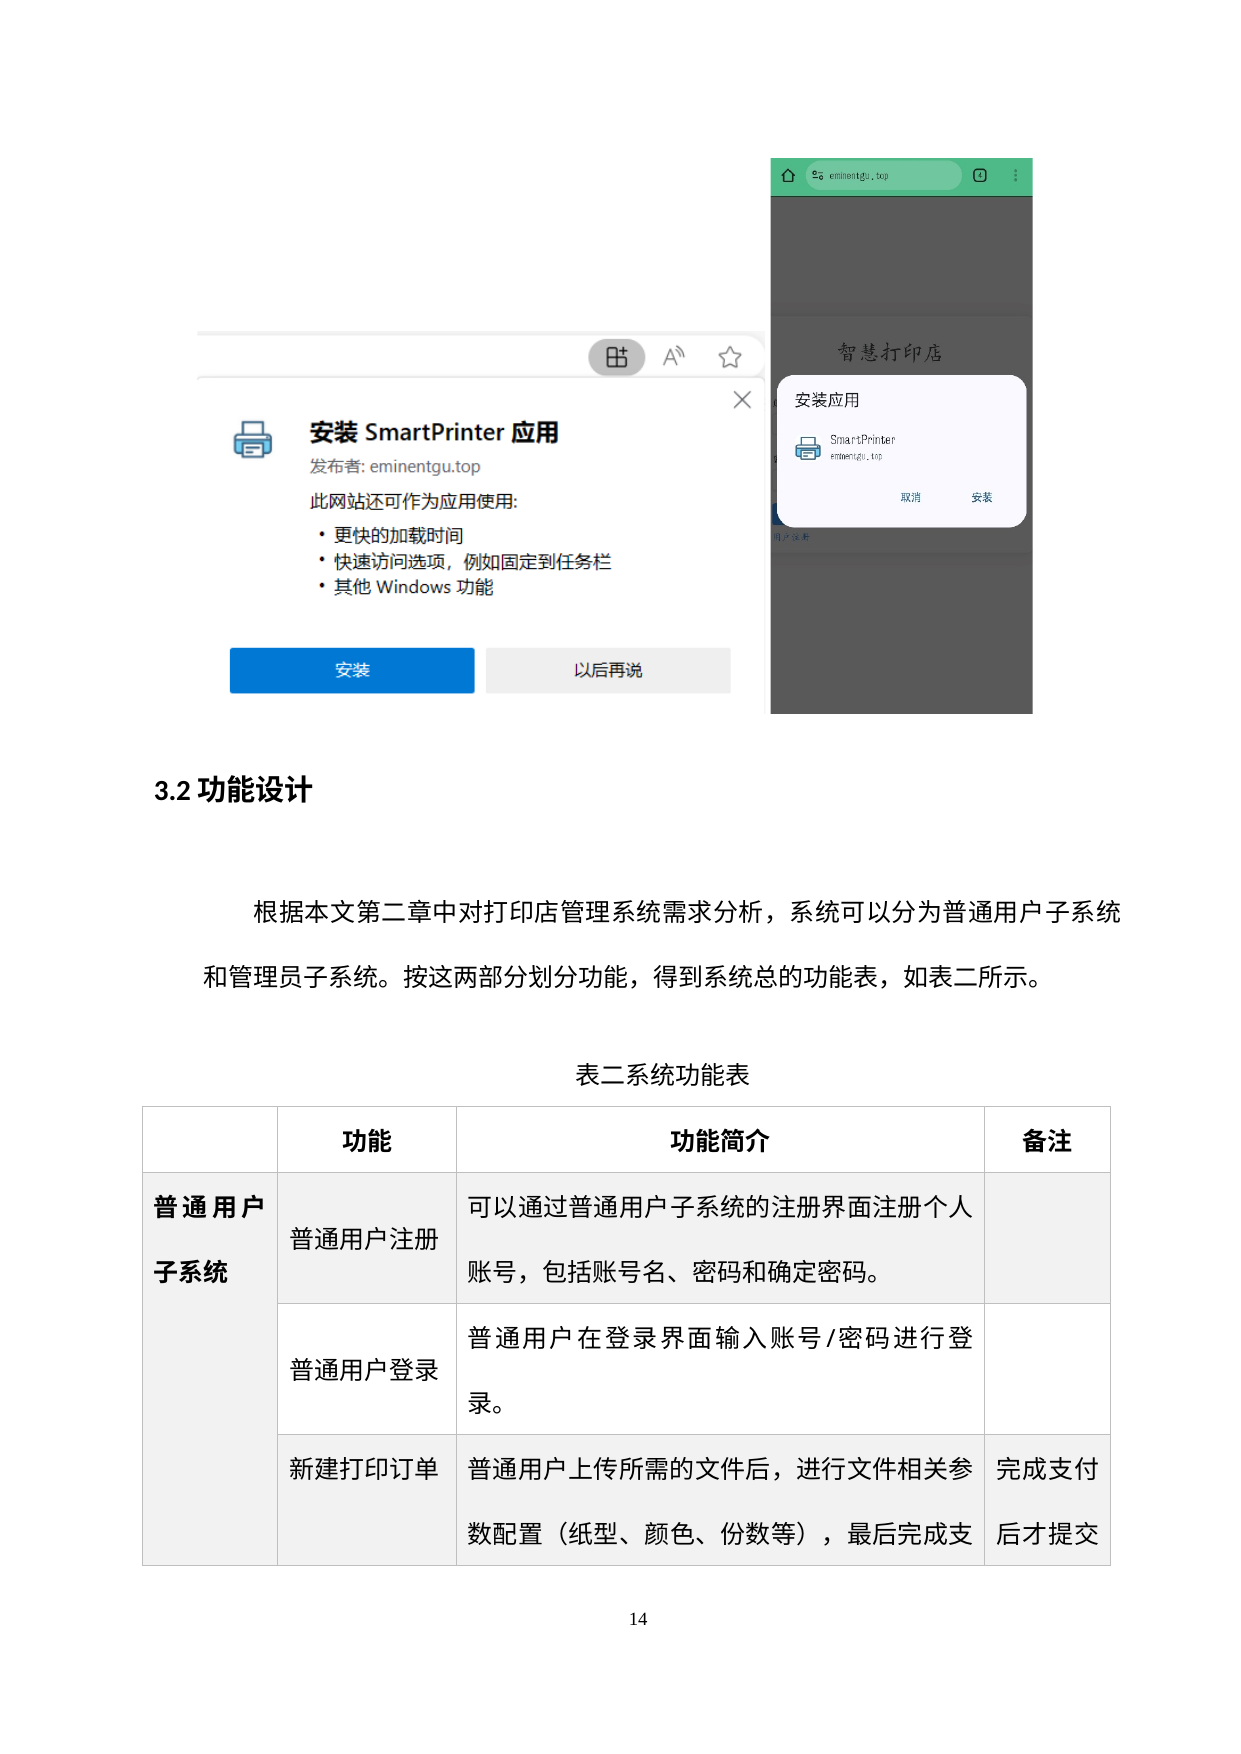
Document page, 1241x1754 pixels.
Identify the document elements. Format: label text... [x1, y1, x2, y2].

text 根据本文第二章中对打印店管理系统需求分析，系统可以分为普通用户子系统和管理员子系统。按这两部分划分功能，得到系统总的功能表，如表二所示。 [204, 878, 1122, 1008]
table_header 功能简介 [457, 1107, 984, 1172]
table_header 功能 [278, 1107, 456, 1172]
table_header [143, 1107, 277, 1172]
table_cell 普通用户登录 [278, 1304, 456, 1434]
picture [197, 331, 765, 714]
table_cell [985, 1304, 1110, 1434]
picture [770, 158, 1033, 714]
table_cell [457, 1435, 984, 1565]
table_cell 可以通过普通用户子系统的注册界面注册个人账号，包括账号名、密码和确定密码。 [457, 1173, 984, 1303]
table_header 备注 [985, 1107, 1110, 1172]
table_cell 完成支付后才提交订单。 [985, 1435, 1110, 1565]
table_cell [985, 1173, 1110, 1303]
table_cell 新建打印订单 [278, 1435, 456, 1565]
text 表二系统功能表 [204, 1041, 1122, 1106]
table_cell 普通用户子系统 [143, 1173, 277, 1565]
table_cell 普通用户注册 [278, 1173, 456, 1303]
subtitle 3.2功能设计 [153, 755, 1122, 820]
table_cell 普通用户在登录界面输入账号/密码进行登录。 [457, 1304, 984, 1434]
